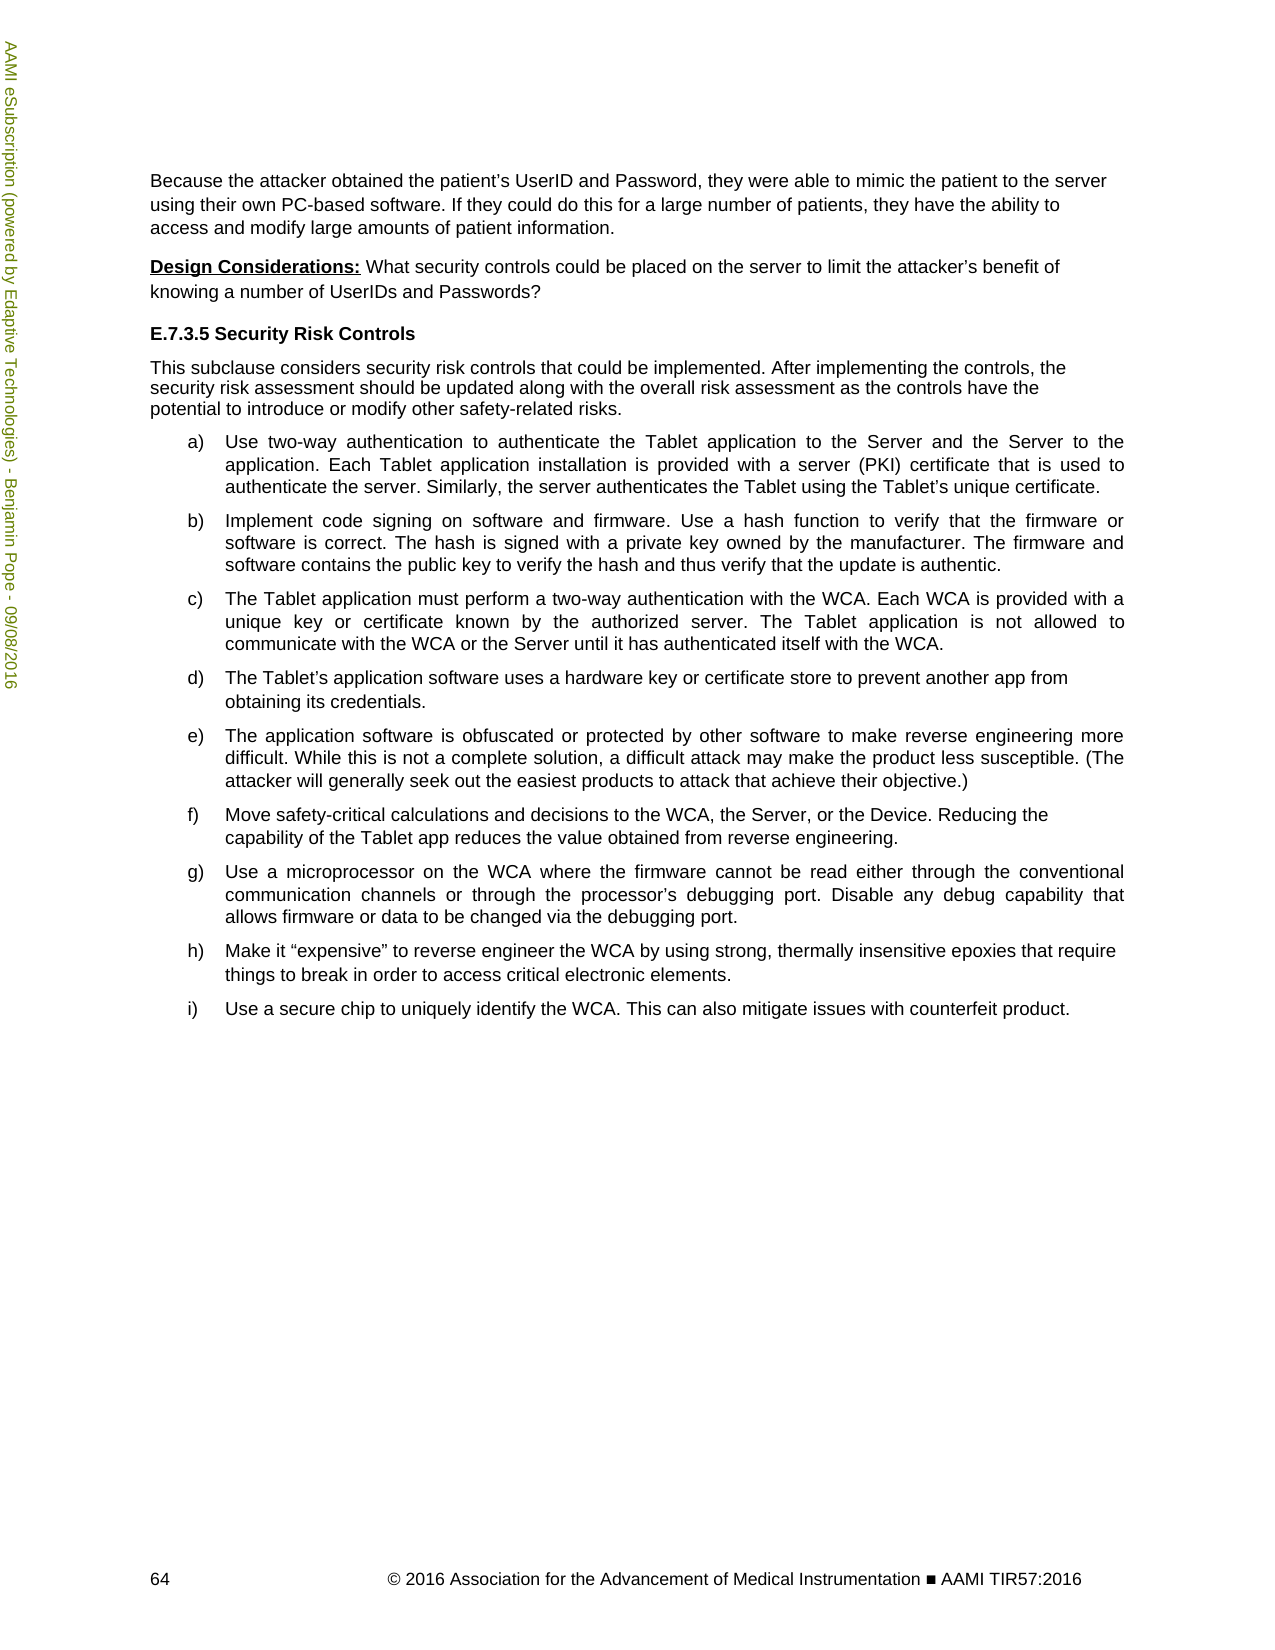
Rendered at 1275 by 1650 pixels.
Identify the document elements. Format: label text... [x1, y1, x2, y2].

list Implement code signing on software and firmware. Use a hash function to verify that the firmware or software is correct. The hash is signed with a private key owned by the manufacturer. The firmware and software contains the public key to verify the hash and thus verify that the update is authentic. [187, 510, 1125, 576]
text E.7.3.5 Security Risk Controls [150, 323, 1125, 345]
list Use a secure chip to uniquely identify the WCA. This can also mitigate issues with counterfeit product. [187, 997, 1125, 1019]
text Design Considerations: What security controls could be placed on the server to limit the attacker’s benefit of knowing a number of UserIDs and Passwords? [150, 256, 1060, 302]
list The application software is obfuscated or protected by other software to make reverse engineering more difficult. While this is not a complete solution, a difficult attack may make the product less susceptible. (The attacker will generally seek out the easiest products to attack that achieve their objective.) [187, 724, 1125, 791]
list The Tablet’s application software uses a hardware key or certificate store to prevent another app from obtaining its credentials. [187, 667, 1125, 712]
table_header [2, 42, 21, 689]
list Move safety-critical calculations and decisions to the WCA, the Server, or the Device. Reducing the capability of the Tablet app reduces the value obtained from reverse engineering. [187, 803, 1125, 849]
text Because the attacker obtained the patient’s UserID and Password, they were able to mimic the patient to the server using their own PC-based software. If they could do this for a large number of patients, they have the ability to access and modify large amounts of patient information. [150, 170, 1123, 238]
text This subclause considers security risk controls that could be implemented. After implementing the controls, the security risk assessment should be updated along with the overall risk assessment as the controls have the potential to introduce or modify other safety-related risks. [150, 359, 1114, 419]
text 64 © 2016 Association for the Advancement of Medical Instrumentation ■ AAMI TIR57:2016 [150, 1569, 1125, 1589]
list The Tablet application must perform a two-way authentication with the WCA. Each WCA is provided with a unique key or certificate known by the authorized server. The Tablet application is not allowed to communicate with the WCA or the Server until it has authenticated itself with the WCA. [187, 588, 1125, 654]
list Make it “expensive” to reverse engineer the WCA by using strong, thermally insensitive epoxies that require things to break in order to access critical electronic elements. [187, 940, 1125, 985]
list Use two-way authentication to authenticate the Tablet application to the Server and the Server to the application. Each Tablet application installation is provided with a server (PKI) certificate that is used to authenticate the server. Similarly, the server authenticates the Tablet using the Tablet’s unique certificate. [187, 431, 1125, 497]
list Use a microprocessor on the WCA where the firmware cannot be read either through the conventional communication channels or through the processor’s debugging port. Disable any debug capability that allows firmware or data to be changed via the debugging port. [187, 861, 1125, 927]
